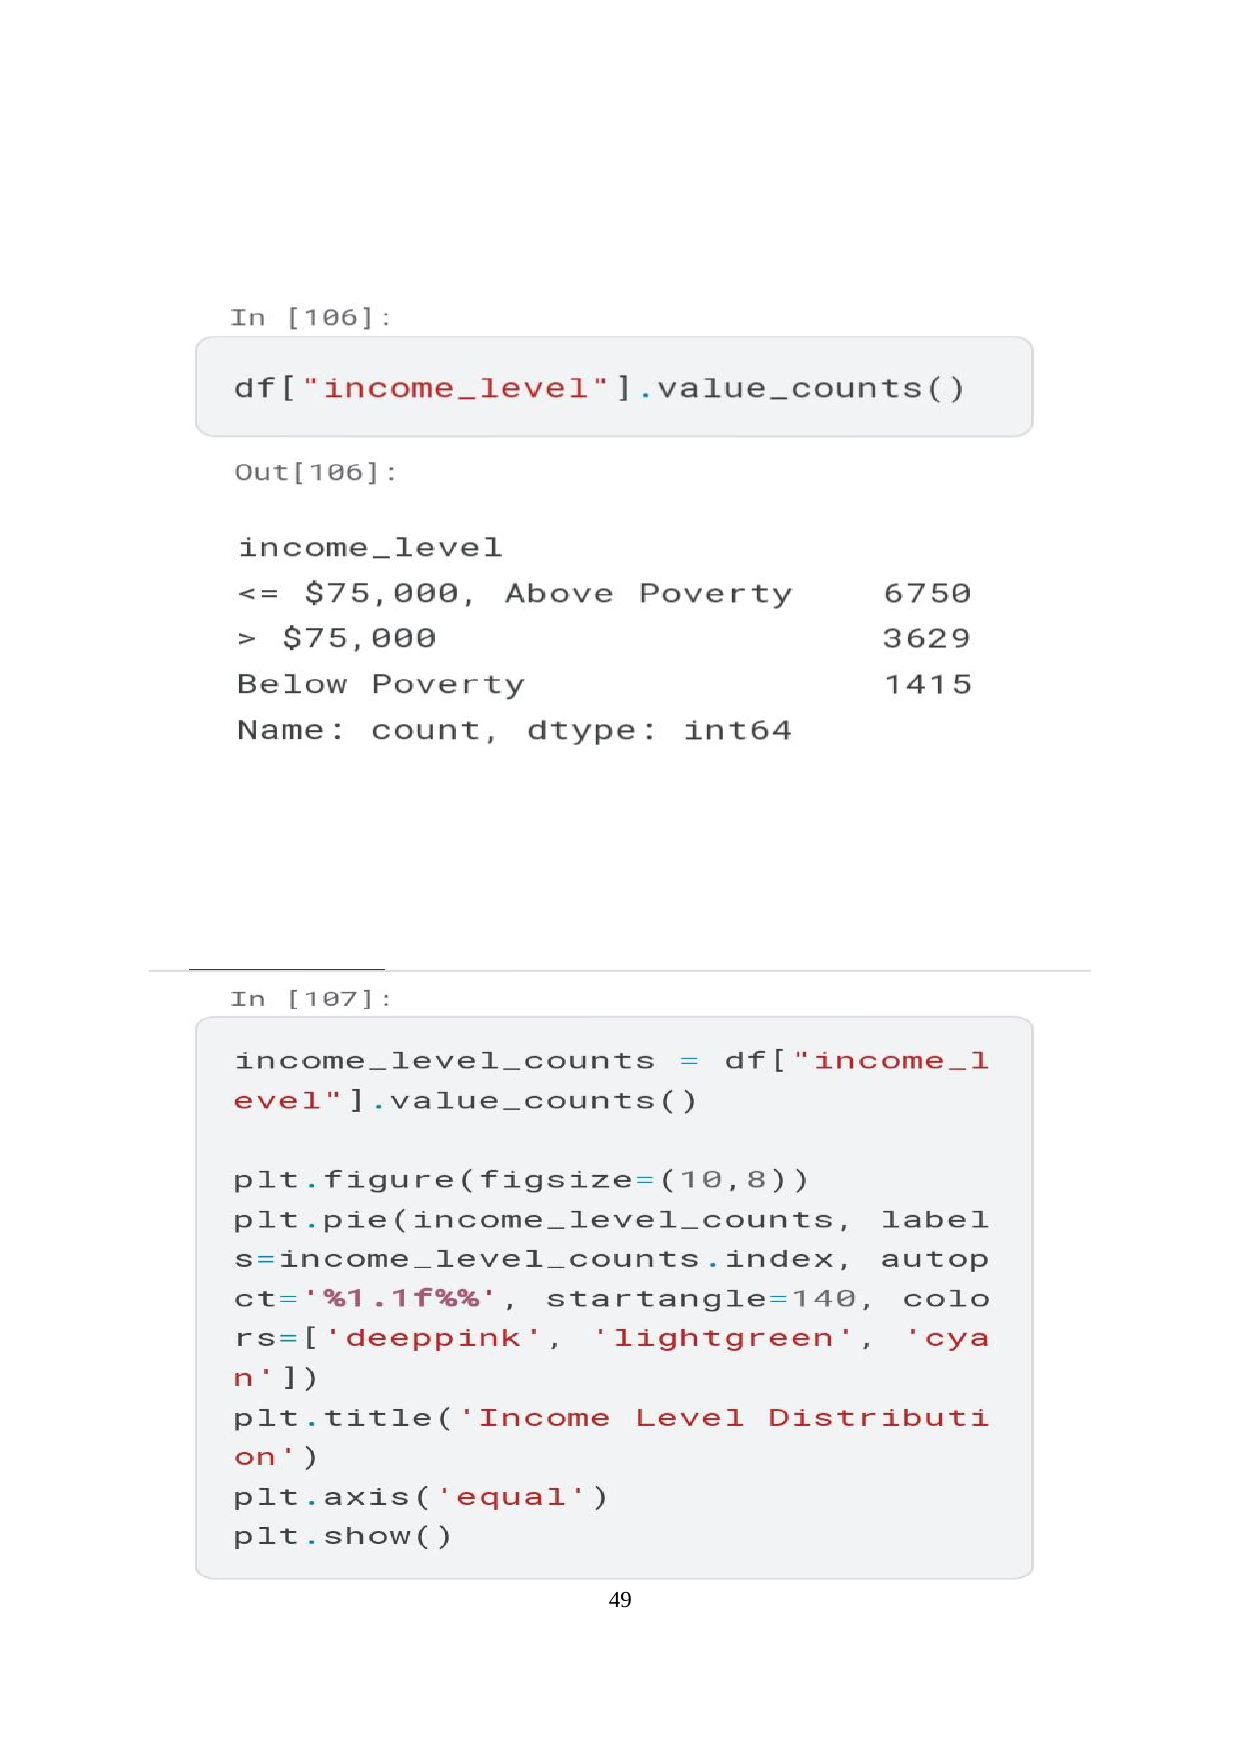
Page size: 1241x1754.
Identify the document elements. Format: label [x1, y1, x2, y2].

picture [148, 969, 1092, 1580]
picture [148, 272, 1092, 788]
